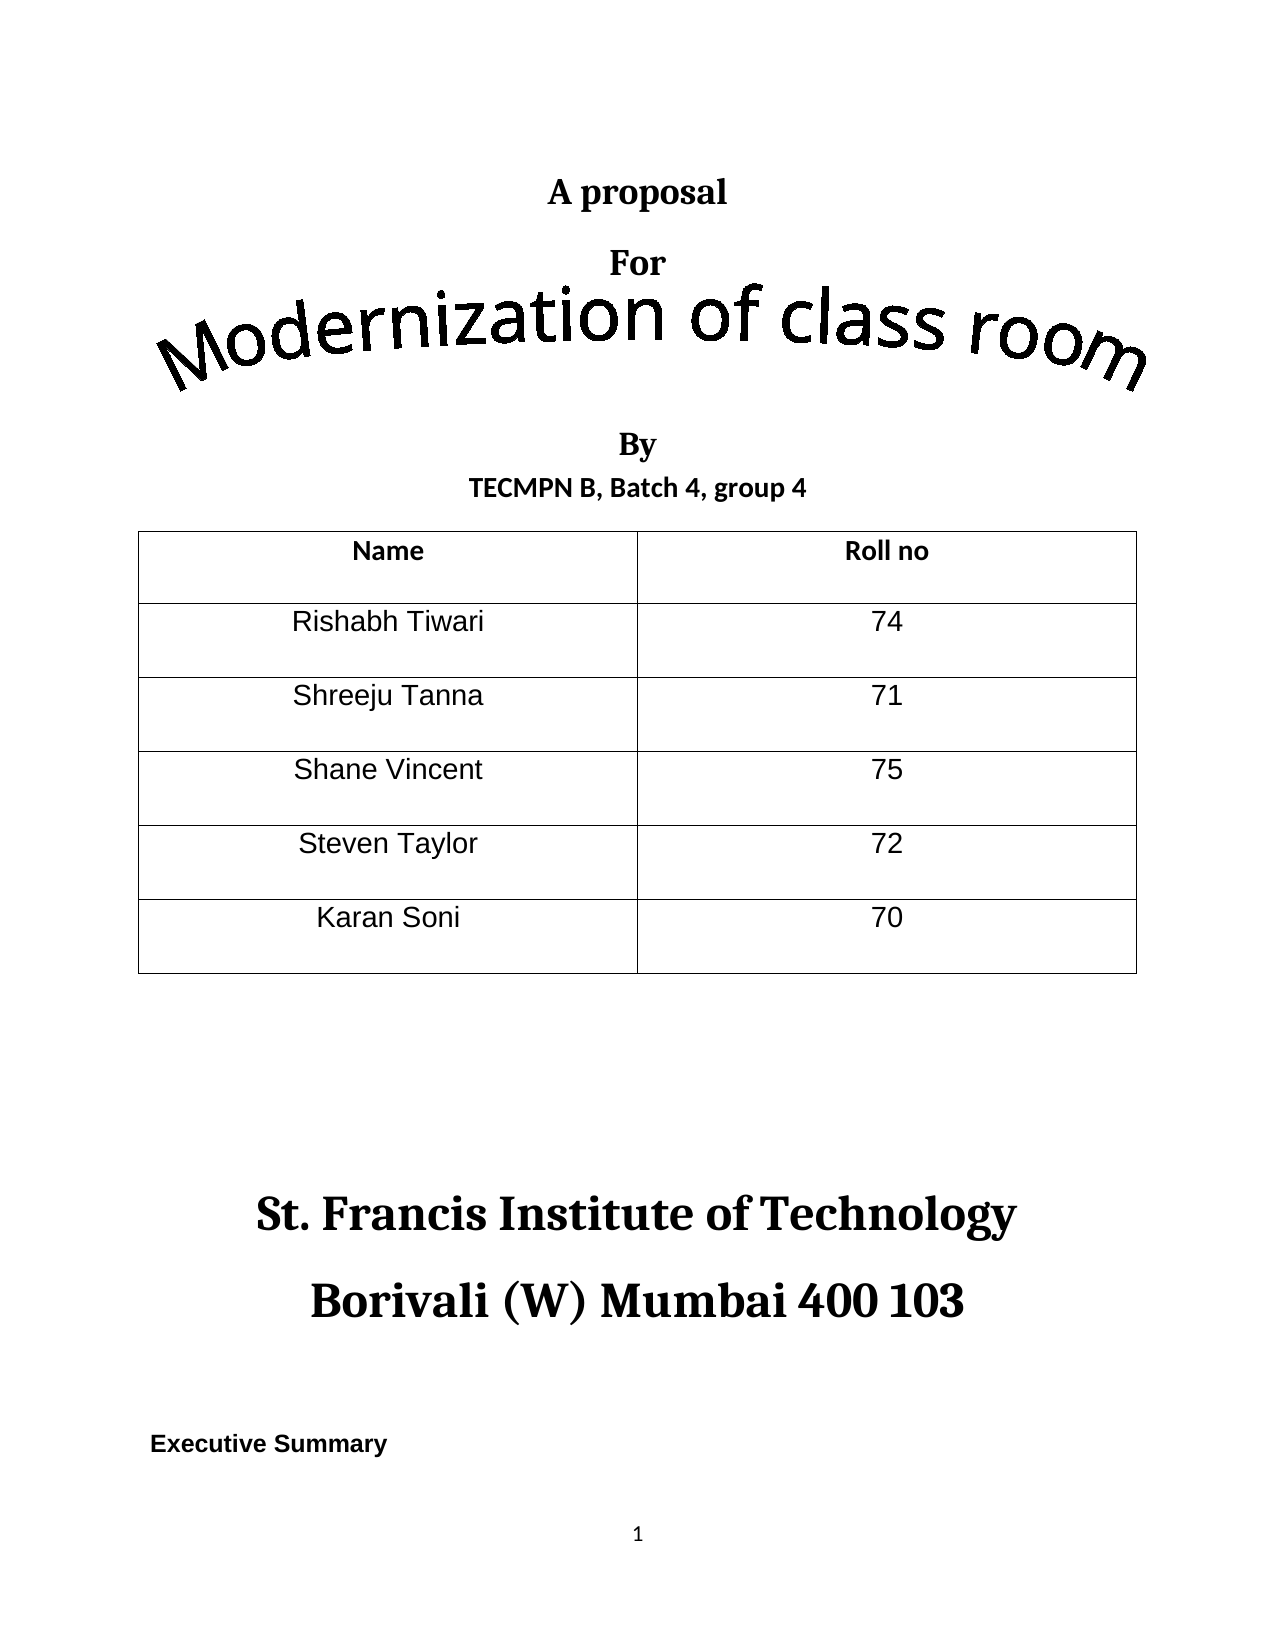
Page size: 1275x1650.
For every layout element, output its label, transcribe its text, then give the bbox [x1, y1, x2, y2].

table_cell 70 [638, 900, 1136, 972]
subtitle St. Francis Institute of Technology [150, 1186, 1125, 1243]
text Executive Summary [150, 1429, 1125, 1458]
table_cell 72 [638, 826, 1136, 899]
table_cell Karan Soni [139, 900, 637, 972]
table_cell Shreeju Tanna [139, 678, 637, 751]
table_header Name [139, 532, 637, 603]
subtitle Borivali (W) Mumbai 400 103 [150, 1272, 1125, 1330]
table_cell 75 [638, 752, 1136, 825]
table_cell 74 [638, 604, 1136, 677]
table_cell Shane Vincent [139, 752, 637, 825]
table_cell Steven Taylor [139, 826, 637, 899]
subtitle A proposal [150, 171, 1125, 214]
table_header Roll no [638, 532, 1136, 603]
subtitle For [150, 241, 1125, 284]
table_cell Rishabh Tiwari [139, 604, 637, 677]
subtitle By [150, 312, 1125, 464]
text TECMPN B, Batch 4, group 4 [150, 469, 1125, 505]
table_cell 71 [638, 678, 1136, 751]
